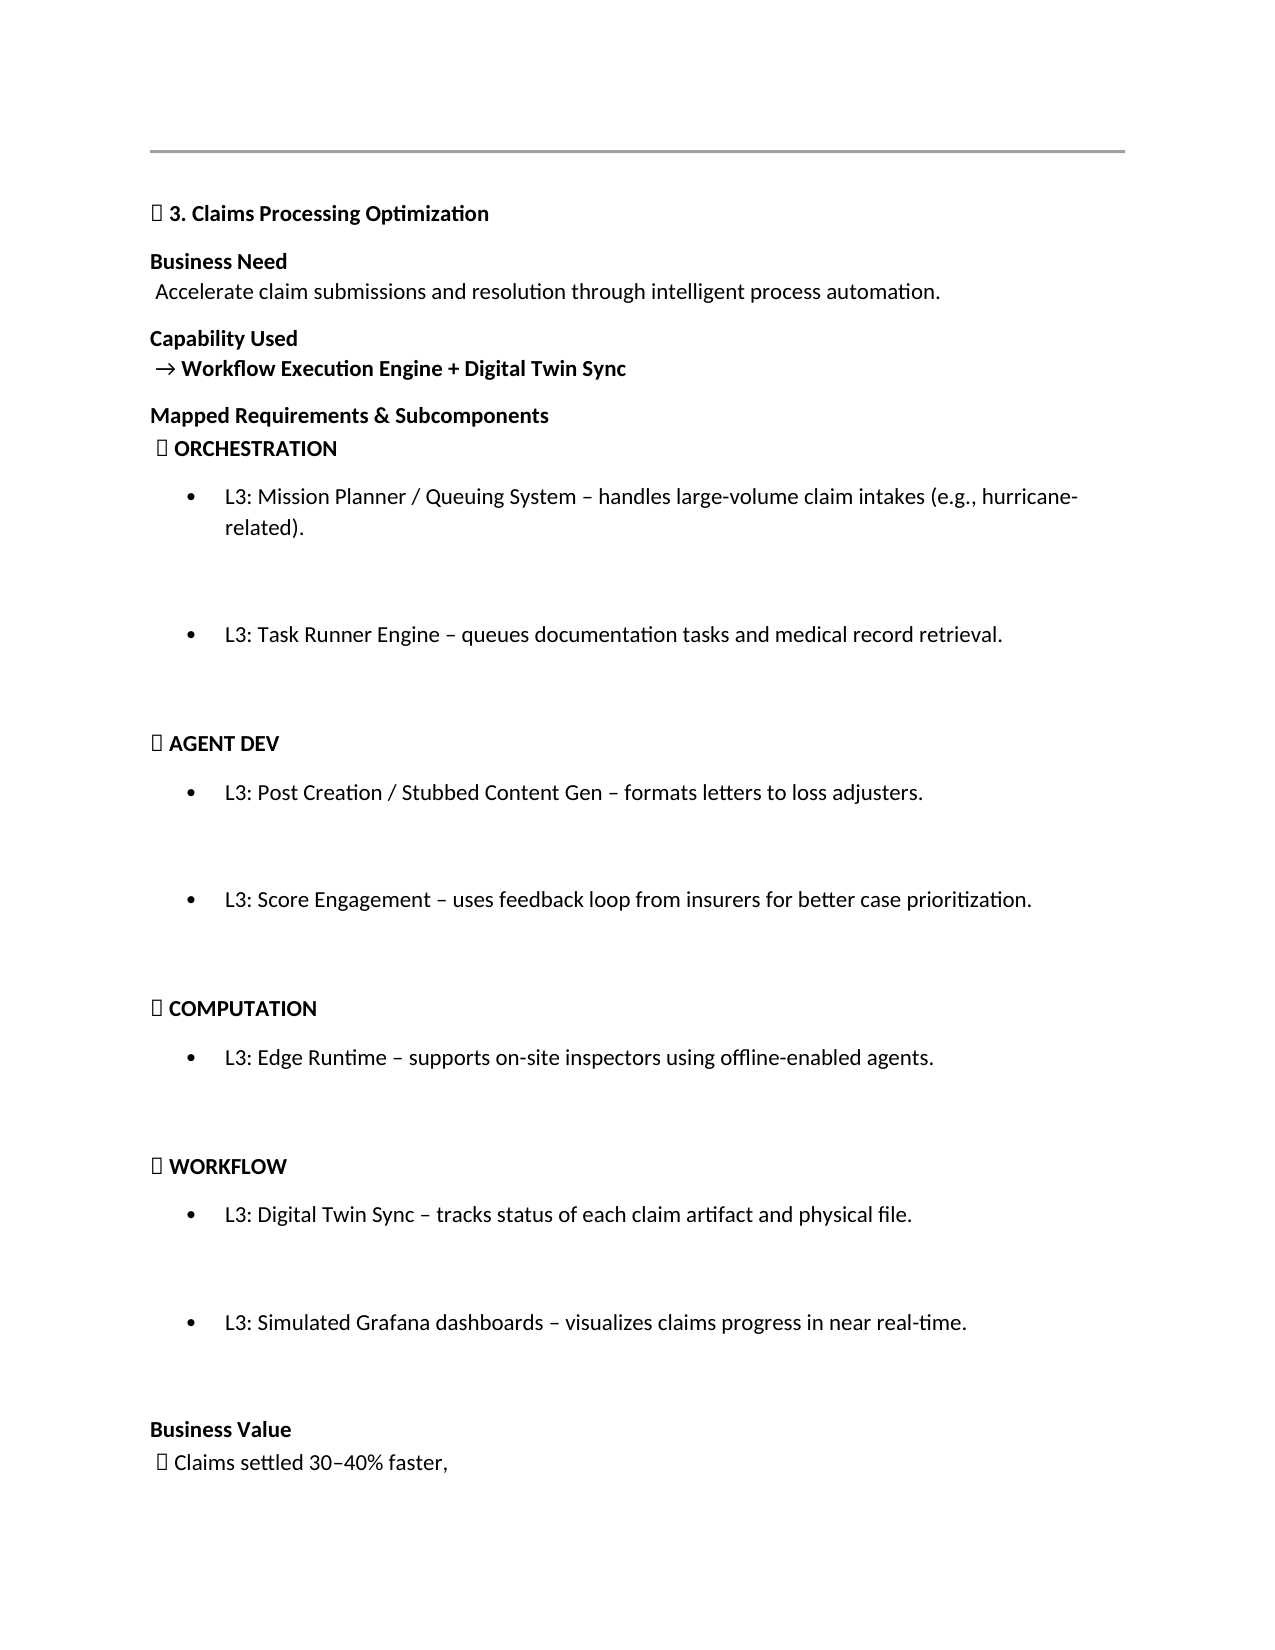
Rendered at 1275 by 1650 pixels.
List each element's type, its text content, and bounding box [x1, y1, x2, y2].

list L3: Mission Planner / Queuing System – handles large-volume claim intakes (e.g., hurricane-related). [187, 482, 1125, 601]
list L3: Task Runner Engine – queues documentation tasks and medical record retrieval. [187, 620, 1125, 708]
text 🔲 COMPUTATION [150, 992, 1125, 1023]
text 🔲 WORKFLOW [150, 1150, 1125, 1181]
text Capability Used → Workflow Execution Engine + Digital Twin Sync [150, 324, 1125, 383]
text 🧩 3. Claims Processing Optimization [150, 197, 1125, 228]
list L3: Edge Runtime – supports on-site inspectors using offline-enabled agents. [187, 1043, 1125, 1131]
list L3: Post Creation / Stubbed Content Gen – formats letters to loss adjusters. [187, 778, 1125, 866]
text Mapped Requirements & Subcomponents 🔲 ORCHESTRATION [150, 401, 1125, 463]
text 🔲 AGENT DEV [150, 727, 1125, 758]
list L3: Simulated Grafana dashboards – visualizes claims progress in near real-time. [187, 1308, 1125, 1396]
text Business Need Accelerate claim submissions and resolution through intelligent process automation. [150, 247, 1125, 306]
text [150, 1415, 1125, 1477]
list L3: Digital Twin Sync – tracks status of each claim artifact and physical file. [187, 1200, 1125, 1289]
list L3: Score Engagement – uses feedback loop from insurers for better case prioritization. [187, 885, 1125, 973]
